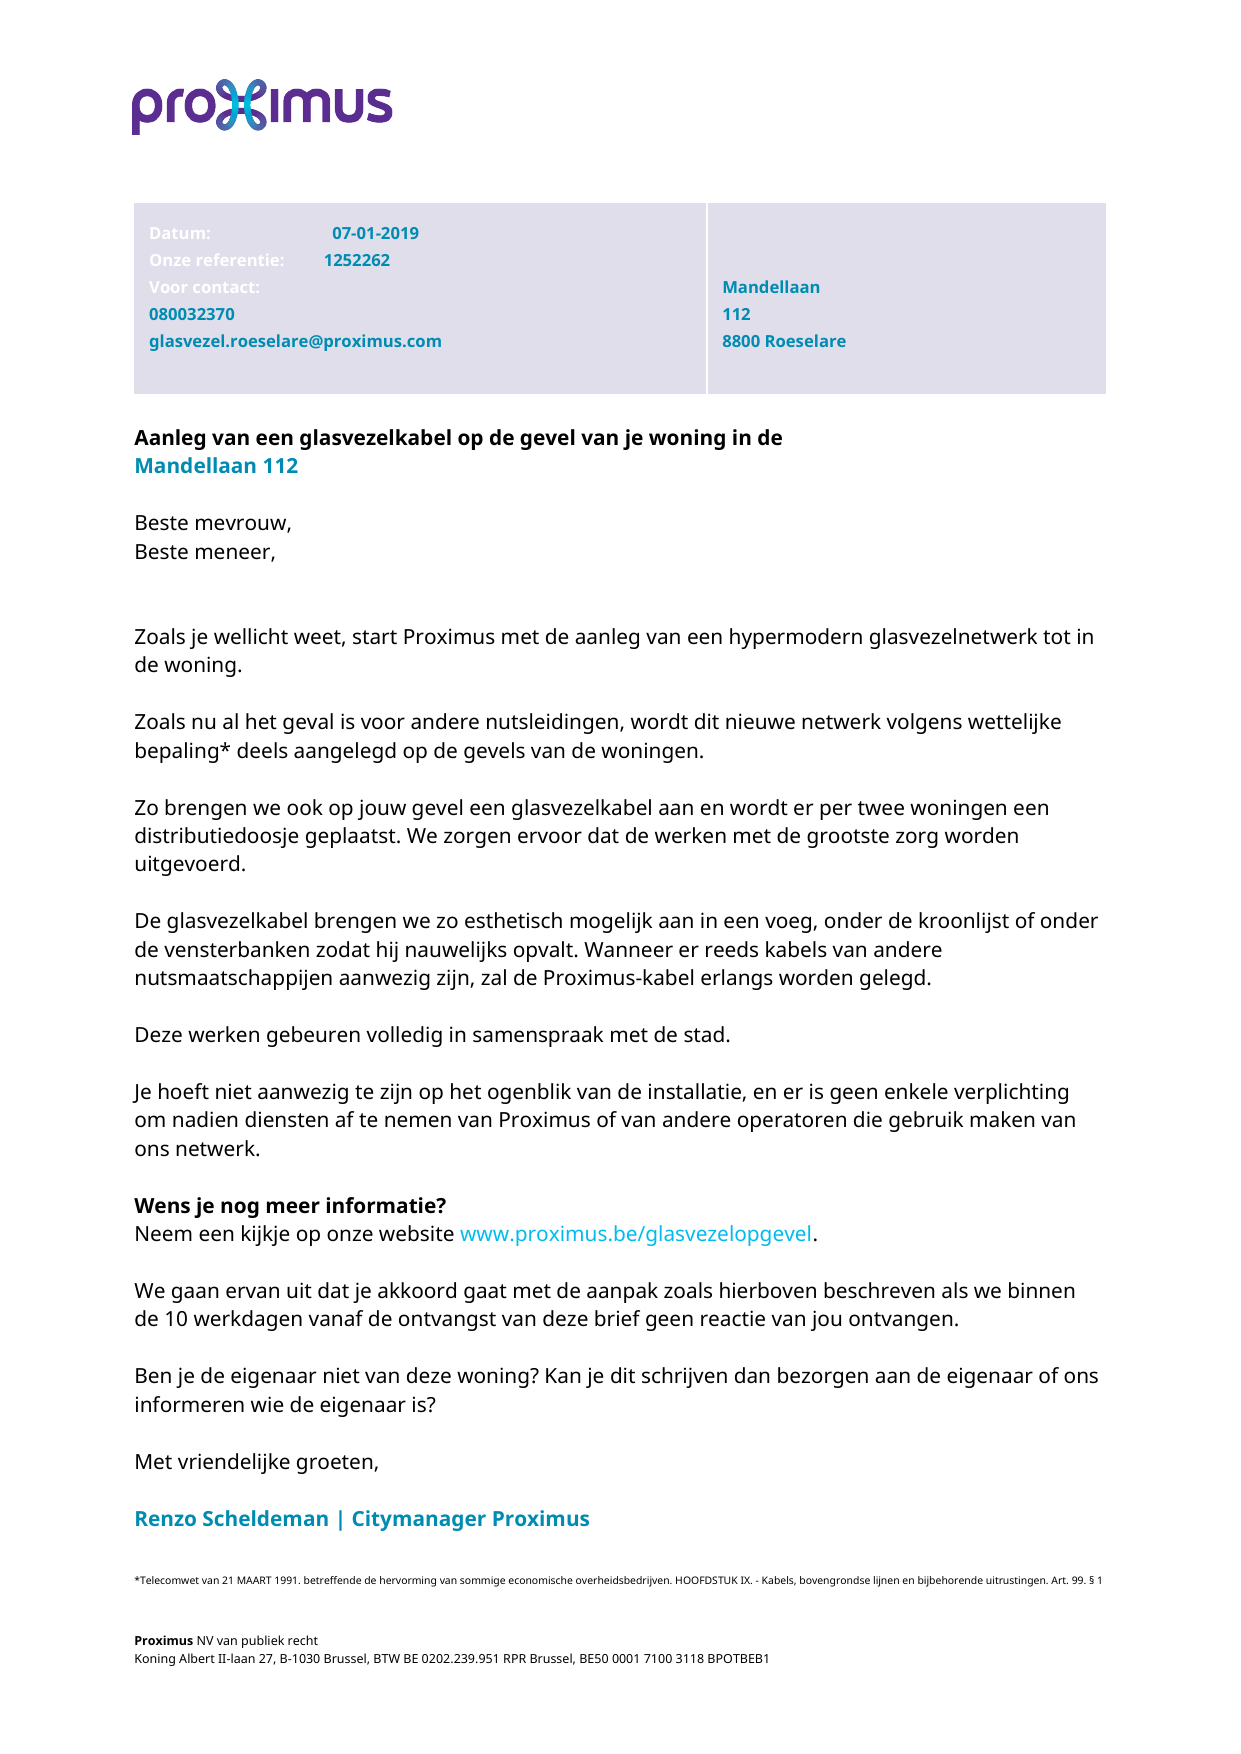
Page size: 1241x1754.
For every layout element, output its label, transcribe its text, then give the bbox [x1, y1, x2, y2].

table_header Datum: 07-01-2019 Onze referentie: 1252262 Voor contact: 080032370 glasvezel.roeselare@proximus.com [134, 203, 706, 394]
text Zo brengen we ook op jouw gevel een glasvezelkabel aan en wordt er per twee woningen een distributiedoosje geplaatst. We zorgen ervoor dat de werken met de grootste zorg worden uitgevoerd. [134, 793, 1106, 878]
text Met vriendelijke groeten, [134, 1447, 1106, 1475]
text De glasvezelkabel brengen we zo esthetisch mogelijk aan in een voeg, onder de kroonlijst of onder de vensterbanken zodat hij nauwelijks opvalt. Wanneer er reeds kabels van andere nutsmaatschappijen aanwezig zijn, zal de Proximus-kabel erlangs worden gelegd. [134, 906, 1106, 992]
text Wens je nog meer informatie? [134, 1191, 1106, 1219]
text *Telecomwet van 21 MAART 1991. betreffende de hervorming van sommige economische overheidsbedrijven. HOOFDSTUK IX. - Kabels, bovengrondse lijnen en bijbehorende uitrustingen. Art. 99. § 1 [134, 1561, 1106, 1588]
text Renzo Scheldeman | Citymanager Proximus [134, 1504, 1106, 1532]
text Deze werken gebeuren volledig in samenspraak met de stad. [134, 1020, 1106, 1049]
text Zoals je wellicht weet, start Proximus met de aanleg van een hypermodern glasvezelnetwerk tot in de woning. [134, 622, 1106, 679]
text Neem een kijkje op onze website www.proximus.be/glasvezelopgevel. [134, 1219, 1106, 1248]
text Zoals nu al het geval is voor andere nutsleidingen, wordt dit nieuwe netwerk volgens wettelijke bepaling* deels aangelegd op de gevels van de woningen. [134, 707, 1106, 764]
text Beste mevrouw, [134, 508, 1106, 537]
picture [0, 0, 1241, 149]
text Ben je de eigenaar niet van deze woning? Kan je dit schrijven dan bezorgen aan de eigenaar of ons informeren wie de eigenaar is? [134, 1361, 1106, 1418]
text Aanleg van een glasvezelkabel op de gevel van je woning in de [134, 423, 1106, 451]
text We gaan ervan uit dat je akkoord gaat met de aanpak zoals hierboven beschreven als we binnen de 10 werkdagen vanaf de ontvangst van deze brief geen reactie van jou ontvangen. [134, 1276, 1106, 1333]
text Je hoeft niet aanwezig te zijn op het ogenblik van de installatie, en er is geen enkele verplichting om nadien diensten af te nemen van Proximus of van andere operatoren die gebruik maken van ons netwerk. [134, 1077, 1106, 1162]
text Beste meneer, [134, 537, 1106, 565]
table_header Mandellaan 112 8800 Roeselare [708, 203, 1106, 394]
text Mandellaan 112 [134, 451, 1106, 480]
